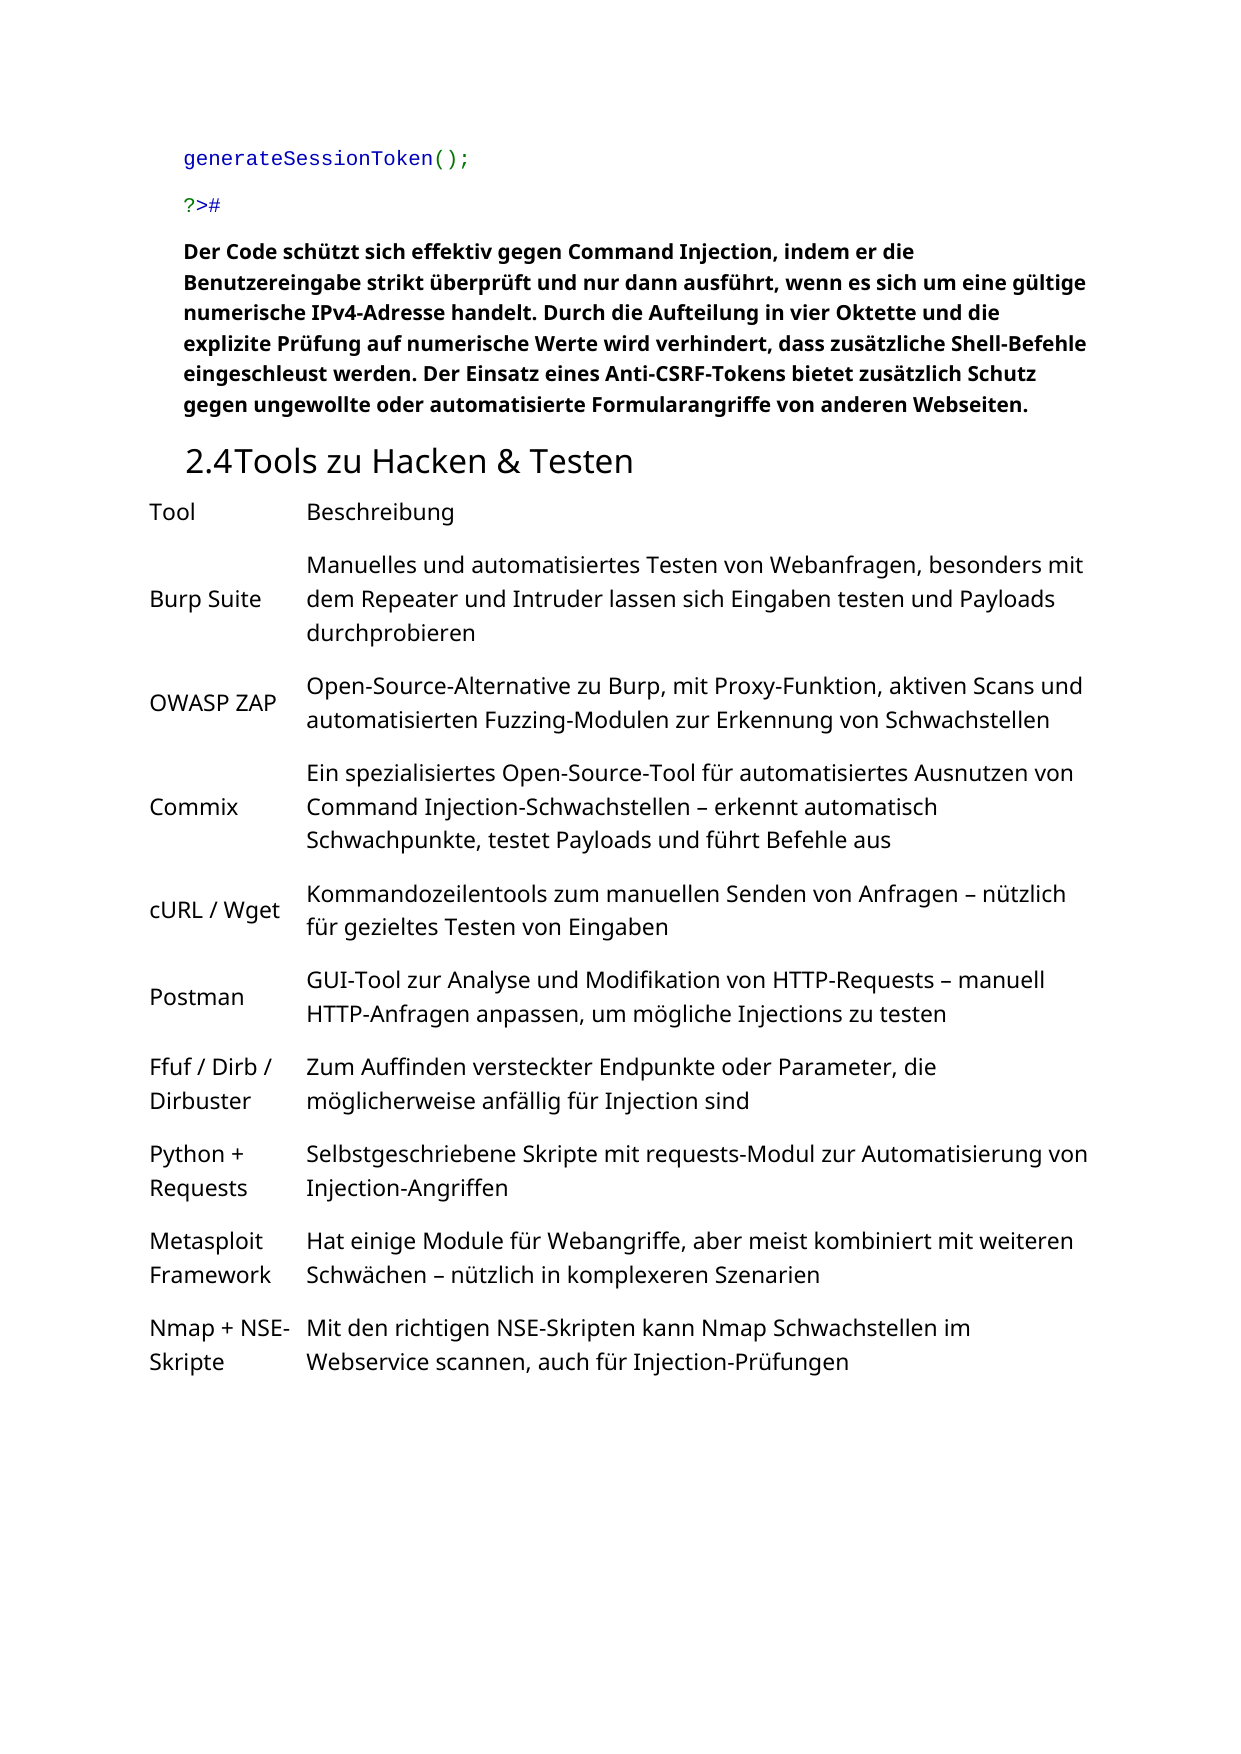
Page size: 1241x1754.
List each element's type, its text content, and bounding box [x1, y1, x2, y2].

table_cell Selbstgeschriebene Skripte mit requests-Modul zur Automatisierung von Injection-Angriffen [305, 1137, 1093, 1223]
table_cell GUI-Tool zur Analyse und Modifikation von HTTP-Requests – manuell HTTP-Anfragen anpassen, um mögliche Injections zu testen [305, 963, 1093, 1050]
table_header Tool [148, 495, 304, 548]
table_cell cURL / Wget [148, 876, 304, 963]
table_cell Manuelles und automatisiertes Testen von Webanfragen, besonders mit dem Repeater und Intruder lassen sich Eingaben testen und Payloads durchprobieren [305, 548, 1093, 668]
table_cell Zum Auffinden versteckter Endpunkte oder Parameter, die möglicherweise anfällig für Injection sind [305, 1050, 1093, 1137]
table_cell OWASP ZAP [148, 669, 304, 755]
table_cell Ein spezialisiertes Open-Source-Tool für automatisiertes Ausnutzen von Command Injection-Schwachstellen – erkennt automatisch Schwachpunkte, testet Payloads und führt Befehle aus [305, 755, 1093, 876]
table_cell Metasploit Framework [148, 1224, 304, 1310]
table_cell Open-Source-Alternative zu Burp, mit Proxy-Funktion, aktiven Scans und automatisierten Fuzzing-Modulen zur Erkennung von Schwachstellen [305, 669, 1093, 755]
table_cell Ffuf / Dirb / Dirbuster [148, 1050, 304, 1137]
table_cell Burp Suite [148, 548, 304, 668]
table_cell Hat einige Module für Webangriffe, aber meist kombiniert mit weiteren Schwächen – nützlich in komplexeren Szenarien [305, 1224, 1093, 1310]
table_cell Kommandozeilentools zum manuellen Senden von Anfragen – nützlich für gezieltes Testen von Eingaben [305, 876, 1093, 963]
table_cell Mit den richtigen NSE-Skripten kann Nmap Schwachstellen im Webservice scannen, auch für Injection-Prüfungen [305, 1310, 1093, 1397]
table_header Beschreibung [305, 495, 1093, 548]
table_cell Commix [148, 755, 304, 876]
text ?># [183, 195, 1093, 218]
text Der Code schützt sich effektiv gegen Command Injection, indem er die Benutzereingabe strikt überprüft und nur dann ausführt, wenn es sich um eine gültige numerische IPv4-Adresse handelt. Durch die Aufteilung in vier Oktette und die explizite Prüfung auf numerische Werte wird verhindert, dass zusätzliche Shell-Befehle eingeschleust werden. Der Einsatz eines Anti-CSRF-Tokens bietet zusätzlich Schutz gegen ungewollte oder automatisierte Formularangriffe von anderen Webseiten. [183, 237, 1093, 419]
table_cell Python + Requests [148, 1137, 304, 1223]
table_cell Nmap + NSE-Skripte [148, 1310, 304, 1397]
table_cell Postman [148, 963, 304, 1050]
subtitle Tools zu Hacken & Testen [185, 437, 1093, 483]
text generateSessionToken(); [183, 148, 1093, 171]
